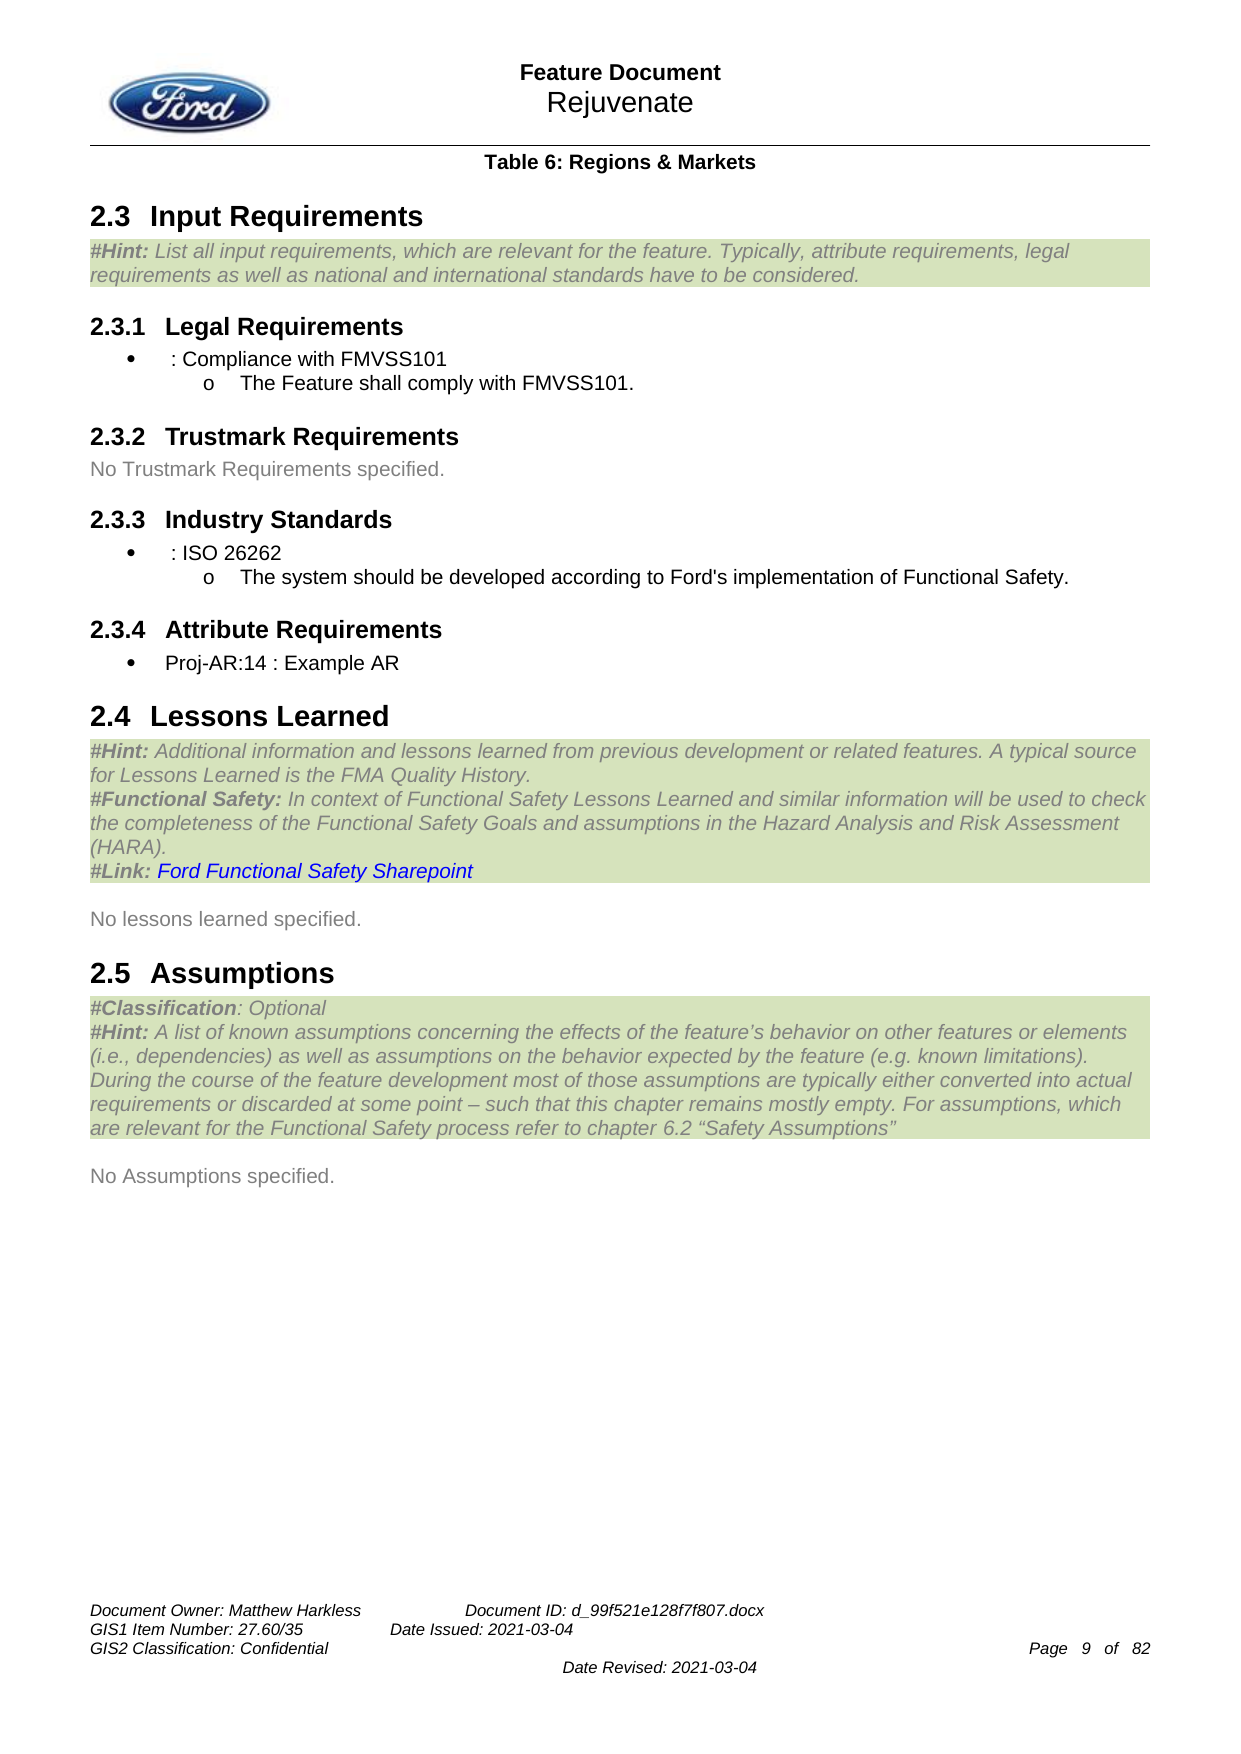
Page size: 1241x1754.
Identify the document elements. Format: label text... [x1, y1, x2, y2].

text No lessons learned specified. [90, 907, 1150, 931]
subtitle Trustmark Requirements [90, 422, 1150, 450]
list Proj-AR:14 : Example AR [127, 650, 1150, 674]
text #Functional Safety: In context of Functional Safety Lessons Learned and similar information will be used to check the completeness of the Functional Safety Goals and assumptions in the Hazard Analysis and Risk Assessment (HARA). [90, 787, 1150, 859]
text #Hint: A list of known assumptions concerning the effects of the feature’s behavior on other features or elements (i.e., dependencies) as well as assumptions on the behavior expected by the feature (e.g. known limitations). During the course of the feature development most of those assumptions are typically either converted into actual requirements or discarded at some point – such that this chapter remains mostly empty. For assumptions, which are relevant for the Functional Safety process refer to chapter 6.2 “Safety Assumptions” [90, 1020, 1150, 1139]
subtitle Legal Requirements [90, 312, 1150, 340]
subtitle Input Requirements [90, 199, 1150, 232]
text #Classification: Optional [90, 996, 1150, 1020]
subtitle Assumptions [90, 956, 1150, 989]
list The Feature shall comply with FMVSS101. [202, 371, 1150, 397]
text Table 6: Regions & Markets [90, 150, 1150, 174]
subtitle Industry Standards [90, 506, 1150, 534]
text #Hint: Additional information and lessons learned from previous development or related features. A typical source for Lessons Learned is the FMA Quality History. [90, 739, 1150, 787]
text #Link: Ford Functional Safety Sharepoint [90, 859, 1150, 883]
list : Compliance with FMVSS101 [127, 347, 1150, 371]
list : ISO 26262 [127, 541, 1150, 564]
text No Trustmark Requirements specified. [90, 457, 1150, 481]
text No Assumptions specified. [90, 1163, 1150, 1187]
subtitle Lessons Learned [90, 699, 1150, 733]
text #Hint: List all input requirements, which are relevant for the feature. Typically, attribute requirements, legal requirements as well as national and international standards have to be considered. [90, 239, 1150, 287]
list The system should be developed according to Ford's implementation of Functional Safety. [202, 564, 1150, 590]
picture [89, 53, 290, 154]
subtitle Attribute Requirements [90, 615, 1150, 644]
